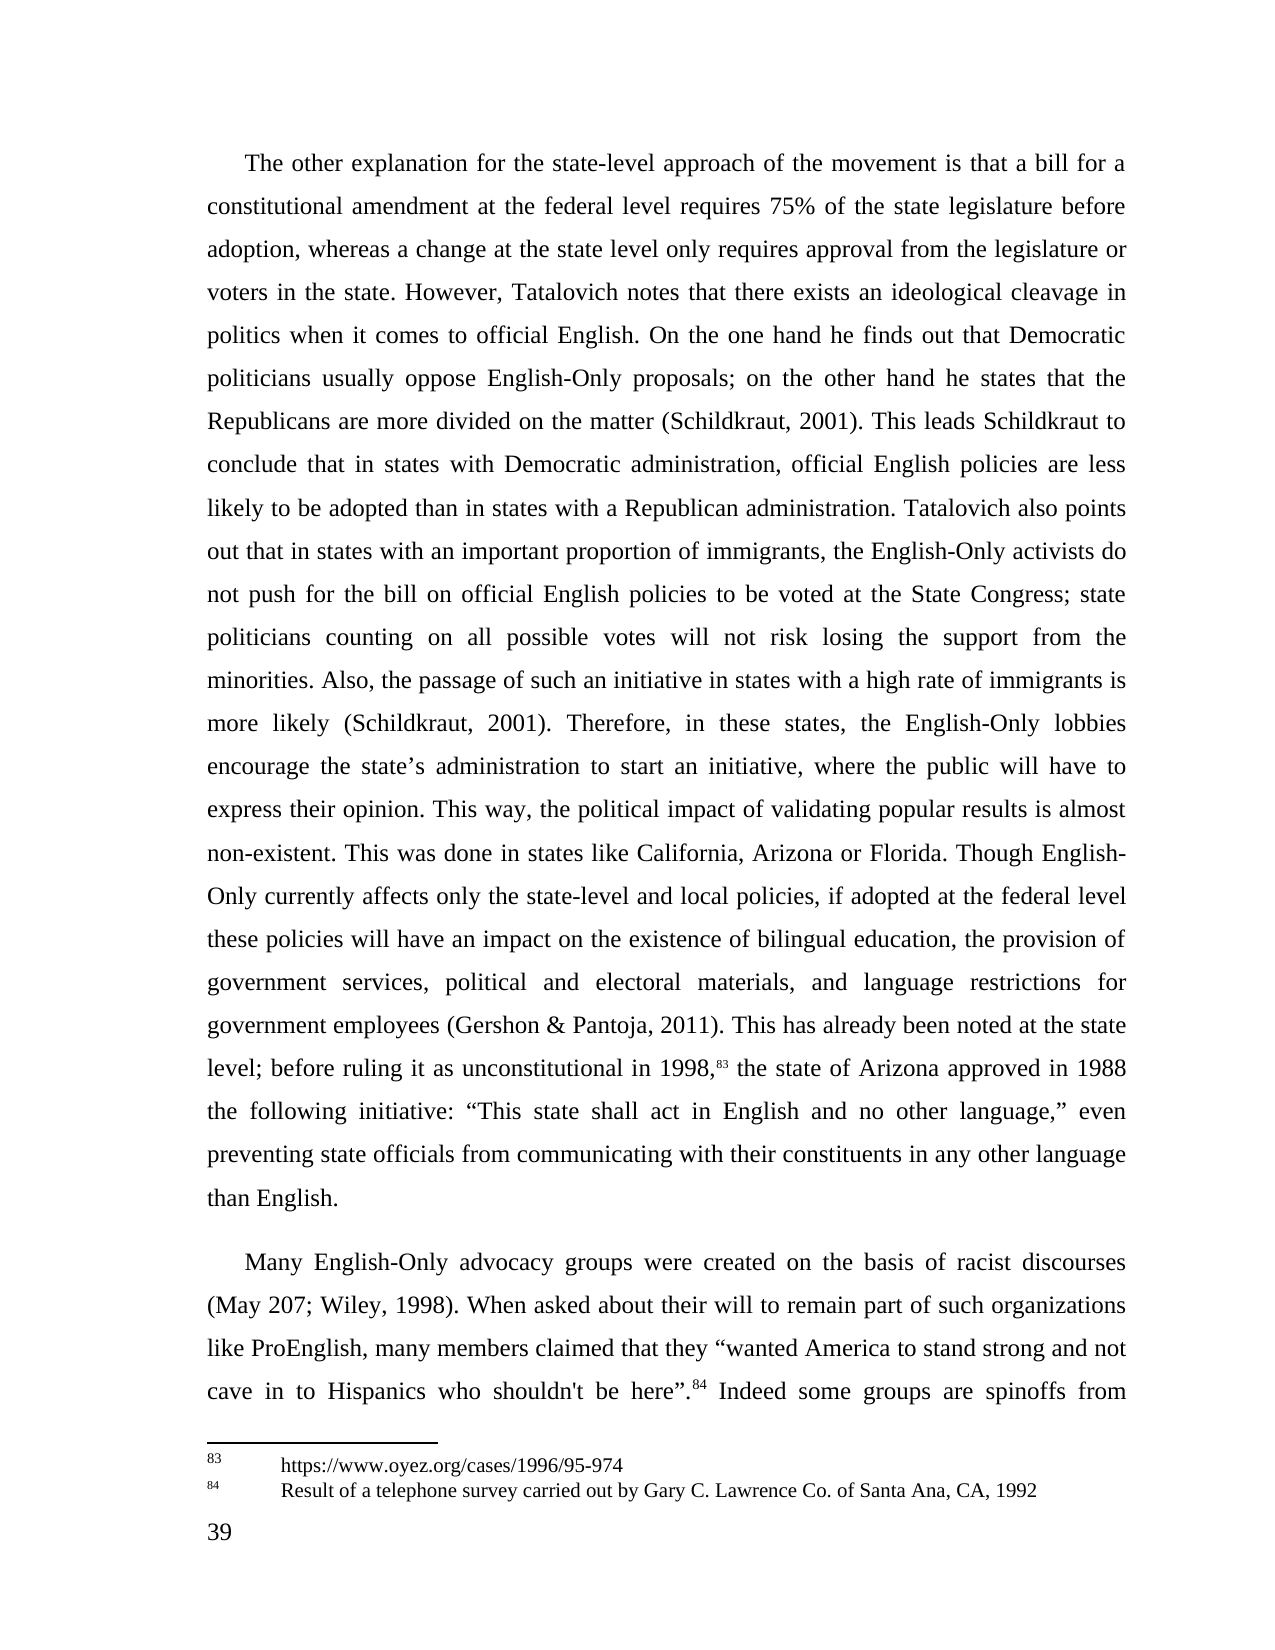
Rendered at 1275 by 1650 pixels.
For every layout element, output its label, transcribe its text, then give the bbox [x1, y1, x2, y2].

text The other explanation for the state-level approach of the movement is that a bill for a constitutional amendment at the federal level requires 75% of the state legislature before adoption, whereas a change at the state level only requires approval from the legislature or voters in the state. However, Tatalovich notes that there exists an ideological cleavage in politics when it comes to official English. On the one hand he finds out that Democratic politicians usually oppose English-Only proposals; on the other hand he states that the Republicans are more divided on the matter (Schildkraut, 2001). This leads Schildkraut to conclude that in states with Democratic administration, official English policies are less likely to be adopted than in states with a Republican administration. Tatalovich also points out that in states with an important proportion of immigrants, the English-Only activists do not push for the bill on official English policies to be voted at the State Congress; state politicians counting on all possible votes will not risk losing the support from the minorities. Also, the passage of such an initiative in states with a high rate of immigrants is more likely (Schildkraut, 2001). Therefore, in these states, the English-Only lobbies encourage the state’s administration to start an initiative, where the public will have to express their opinion. This way, the political impact of validating popular results is almost non-existent. This was done in states like California, Arizona or Florida. Though English-Only currently affects only the state-level and local policies, if adopted at the federal level these policies will have an impact on the existence of bilingual education, the provision of government services, political and electoral materials, and language restrictions for government employees (Gershon & Pantoja, 2011). This has already been noted at the state level; before ruling it as unconstitutional in 1998, the state of Arizona approved in 1988 the following initiative: “This state shall act in English and no other language,” even preventing state officials from communicating with their constituents in any other language than English. [207, 148, 1127, 1211]
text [207, 1247, 1127, 1405]
